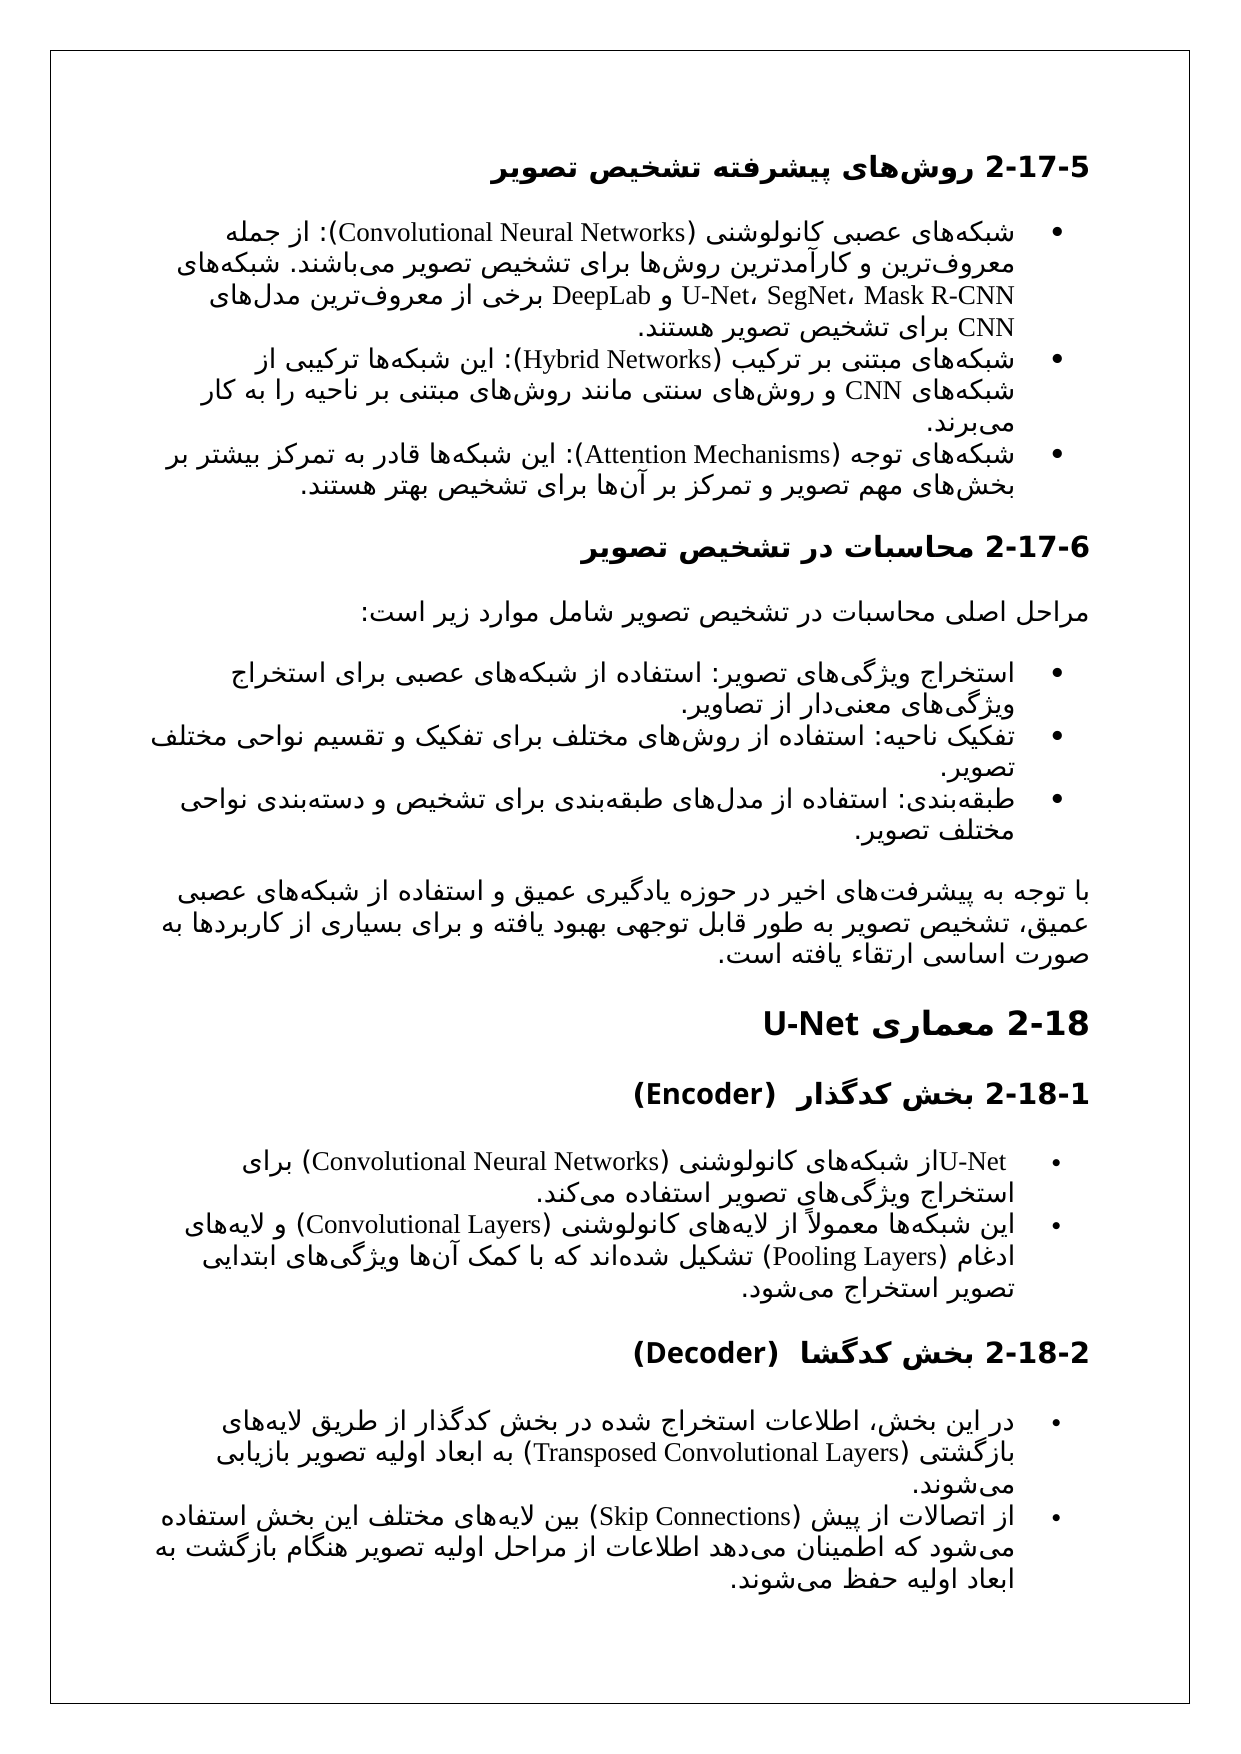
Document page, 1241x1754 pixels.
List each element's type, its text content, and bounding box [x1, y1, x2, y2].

list شبکه‌های مبتنی بر ترکیب (Hybrid Networks): این شبکه‌ها ترکیبی از شبکه‌های CNN و روش‌های سنتی مانند روش‌های مبتنی بر ناحیه را به کار می‌برند. [150, 343, 1053, 438]
list استخراج ویژگی‌های تصویر: استفاده از شبکه‌های عصبی برای استخراج ویژگی‌های معنی‌دار از تصاویر. [150, 657, 1053, 720]
list این شبکه‌ها معمولاً از لایه‌های کانولوشنی (Convolutional Layers) و لایه‌های ادغام (Pooling Layers) تشکیل شده‌اند که با کمک آن‌ها ویژگی‌های ابتدایی تصویر استخراج می‌شود. [150, 1208, 1053, 1304]
text مراحل اصلی محاسبات در تشخیص تصویر شامل موارد زیر است: [150, 596, 1090, 628]
list شبکه‌های توجه (Attention Mechanisms): این شبکه‌ها قادر به تمرکز بیشتر بر بخش‌های مهم تصویر و تمرکز بر آن‌ها برای تشخیص بهتر هستند. [150, 438, 1053, 501]
subtitle 2-17-5 روش‌های پیشرفته تشخیص تصویر [150, 150, 1090, 184]
list U-Netاز شبکه‌های کانولوشنی (Convolutional Neural Networks) برای استخراج ویژگی‌های تصویر استفاده می‌کند. [150, 1145, 1053, 1208]
text با توجه به پیشرفت‌های اخیر در حوزه یادگیری عمیق و استفاده از شبکه‌های عصبی عمیق، تشخیص تصویر به طور قابل توجهی بهبود یافته و برای بسیاری از کاربردها به صورت اساسی ارتقاء یافته است. [150, 875, 1090, 970]
subtitle 2-18-1 بخش کدگذار (Encoder) [150, 1073, 1090, 1113]
subtitle 2-17-6 محاسبات در تشخیص تصویر [150, 530, 1090, 564]
list طبقه‌بندی: استفاده از مدل‌های طبقه‌بندی برای تشخیص و دسته‌بندی نواحی مختلف تصویر. [150, 783, 1053, 846]
list از اتصالات از پیش (Skip Connections) بین لایه‌های مختلف این بخش استفاده می‌شود که اطمینان می‌دهد اطلاعات از مراحل اولیه تصویر هنگام بازگشت به ابعاد اولیه حفظ می‌شوند. [150, 1500, 1053, 1594]
subtitle 2-18-2 بخش کدگشا (Decoder) [150, 1333, 1090, 1372]
list شبکه‌های عصبی کانولوشنی (Convolutional Neural Networks): از جمله معروف‌ترین و کارآمدترین روش‌ها برای تشخیص تصویر می‌باشند. شبکه‌های U-Net، SegNet، Mask R-CNN و DeepLab برخی از معروف‌ترین مدل‌های CNN برای تشخیص تصویر هستند. [150, 216, 1053, 343]
list تفکیک ناحیه: استفاده از روش‌های مختلف برای تفکیک و تقسیم نواحی مختلف تصویر. [150, 720, 1053, 783]
subtitle 2-18 معماری U-Net [150, 999, 1090, 1045]
list در این بخش، اطلاعات استخراج شده در بخش کدگذار از طریق لایه‌های بازگشتی (Transposed Convolutional Layers) به ابعاد اولیه تصویر بازیابی می‌شوند. [150, 1405, 1053, 1500]
